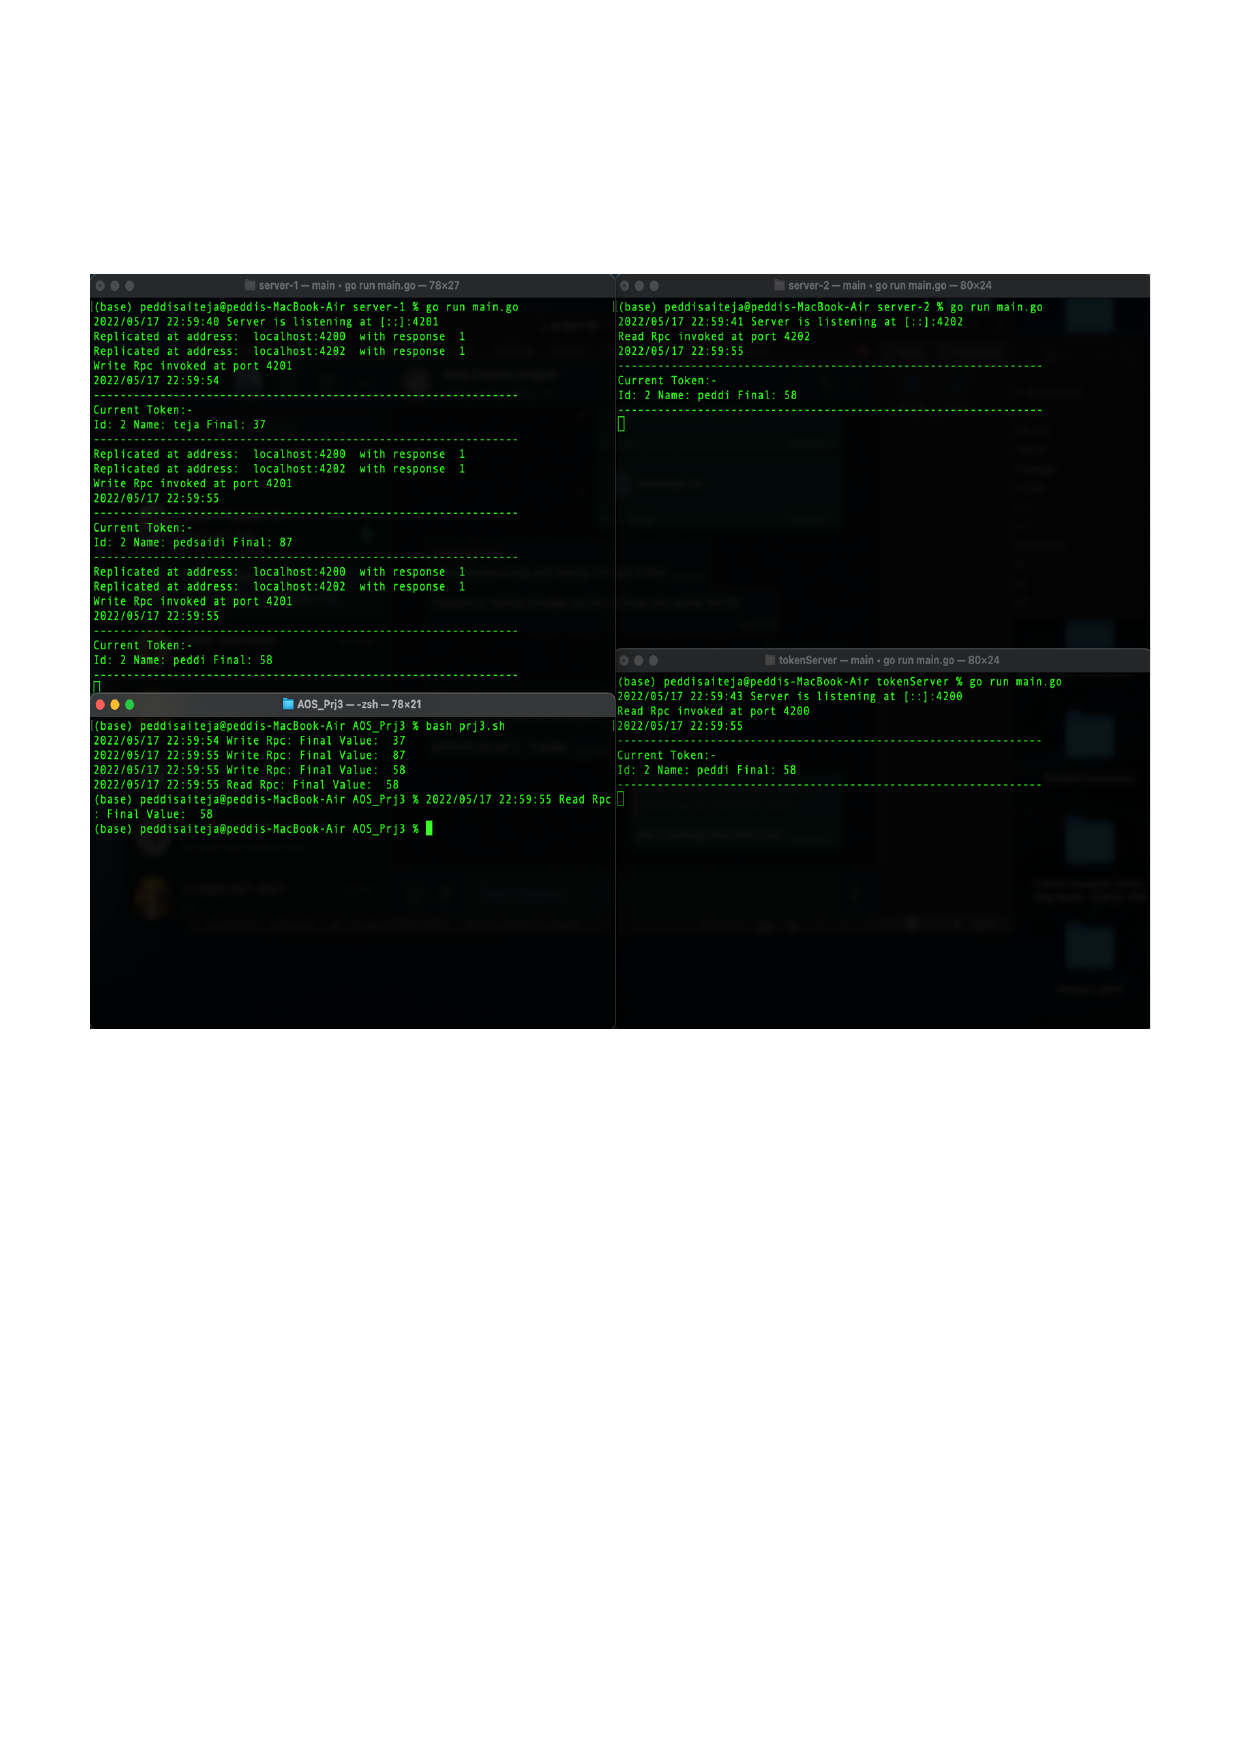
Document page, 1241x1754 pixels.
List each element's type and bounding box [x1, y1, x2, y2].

picture [90, 274, 1151, 1029]
